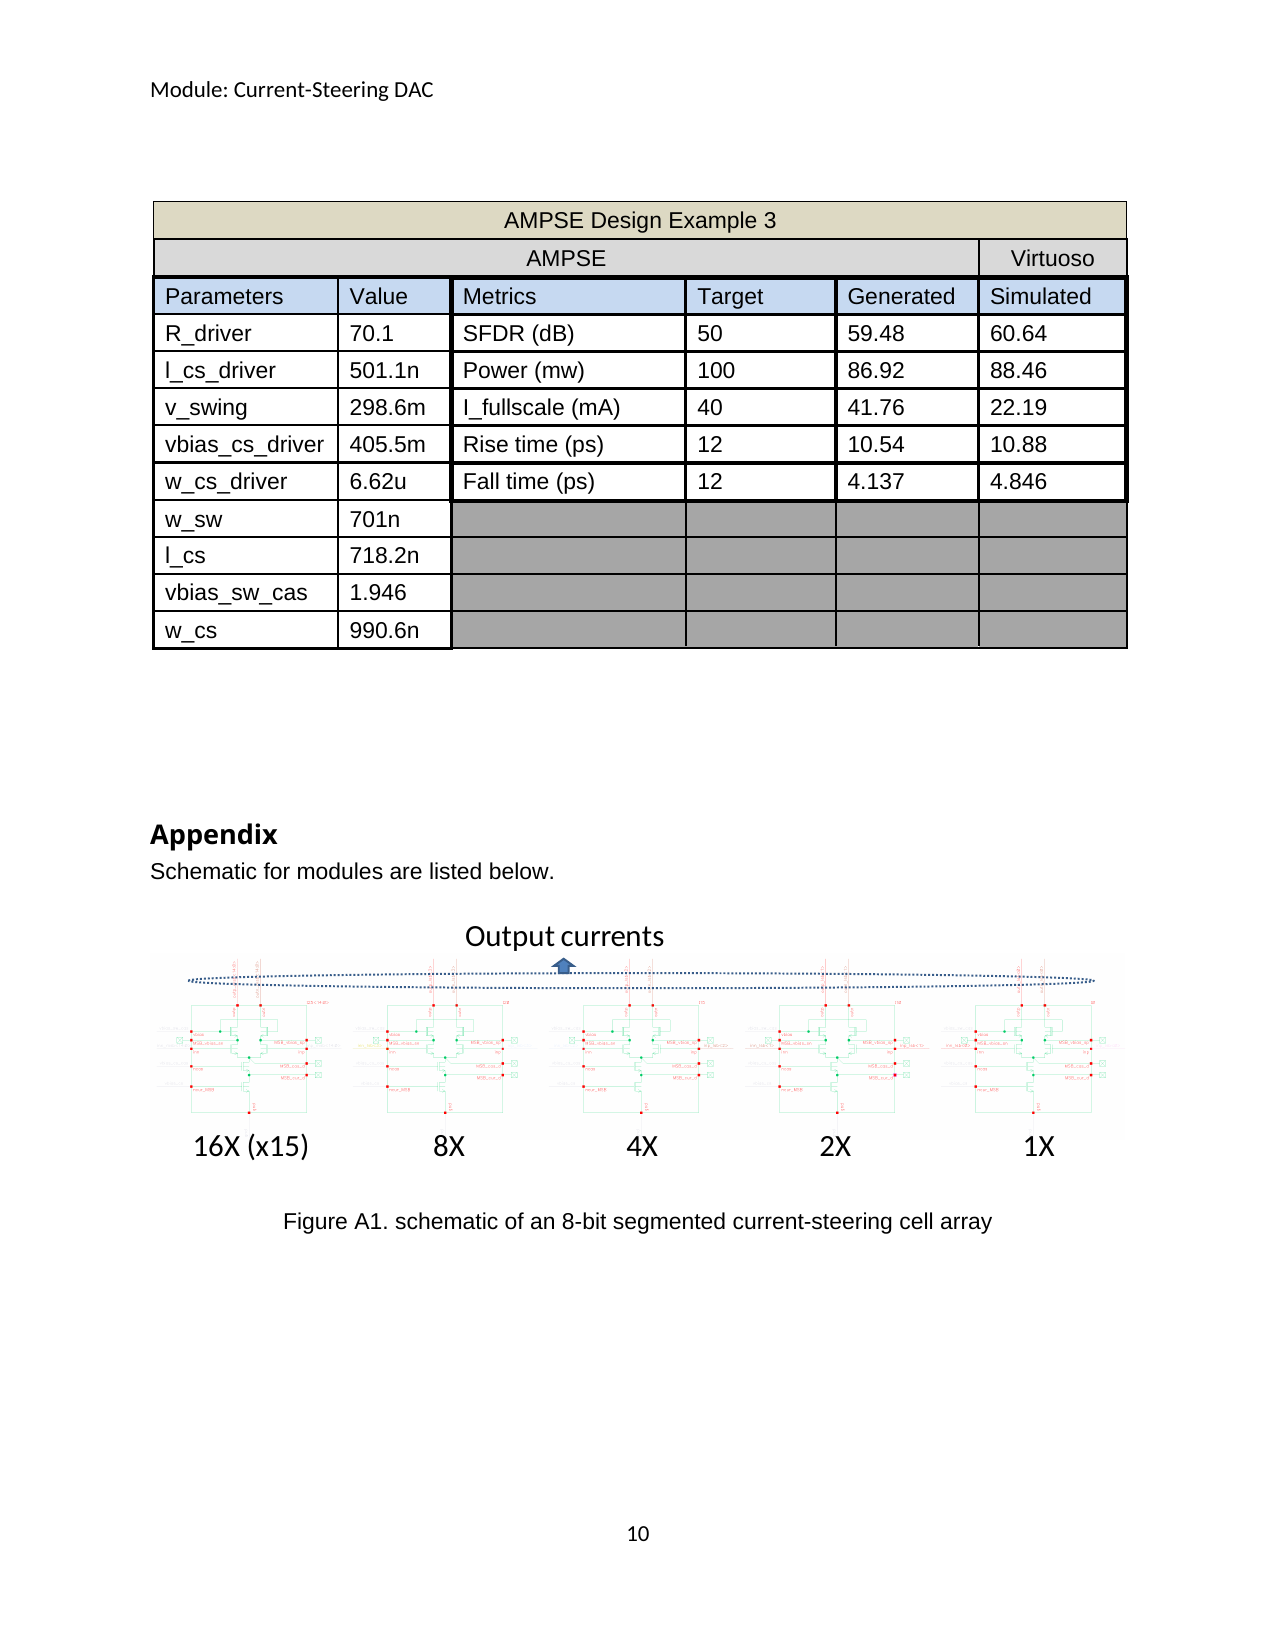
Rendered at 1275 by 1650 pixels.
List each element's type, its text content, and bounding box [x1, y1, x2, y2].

table_cell 70.1 [339, 315, 449, 350]
table_cell Target [687, 280, 834, 313]
table_cell w_sw [155, 501, 337, 536]
text Figure A1. schematic of an 8-bit segmented current-steering cell array [150, 1208, 1125, 1234]
table_cell 4.137 [838, 465, 977, 498]
table_cell SFDR (dB) [454, 316, 684, 350]
table_cell w_cs [155, 612, 337, 647]
table_cell [687, 575, 835, 610]
table_cell 4.846 [980, 465, 1124, 498]
table_cell 100 [687, 353, 834, 387]
table_cell 501.1n [339, 352, 449, 387]
table_cell [453, 575, 685, 610]
table_cell [453, 612, 686, 647]
table_cell Metrics [454, 280, 684, 313]
table_cell [687, 503, 835, 536]
table_cell [980, 538, 1126, 573]
table_cell 12 [687, 427, 834, 461]
table_cell [453, 538, 685, 573]
table_cell Rise time (ps) [454, 427, 684, 461]
table_cell 86.92 [838, 353, 977, 387]
table_header AMPSE Design Example 3 [154, 202, 1126, 238]
table_cell 10.54 [838, 427, 977, 461]
table_cell [837, 575, 978, 610]
table_cell Fall time (ps) [454, 465, 684, 498]
table_cell Simulated [980, 280, 1124, 313]
table_cell [453, 503, 685, 536]
table_cell [980, 503, 1126, 536]
table_cell R_driver [155, 315, 337, 350]
table_cell 701n [339, 501, 450, 536]
table_cell 990.6n [339, 612, 450, 647]
table_cell 40 [687, 390, 834, 424]
table_cell [686, 612, 836, 647]
table_cell 50 [687, 316, 834, 350]
table_cell 12 [687, 465, 834, 498]
table_cell 405.5m [339, 426, 449, 461]
table_cell Power (mw) [454, 353, 684, 387]
table_cell 10.88 [980, 427, 1124, 461]
table_cell 88.46 [980, 353, 1124, 387]
table_cell vbias_sw_cas [155, 575, 337, 610]
text Appendix [150, 816, 1125, 853]
table_cell 1.946 [339, 575, 450, 610]
table_cell Parameters [155, 279, 337, 313]
table_cell [837, 538, 978, 573]
table_cell Virtuoso [980, 240, 1126, 275]
table_cell vbias_cs_driver [155, 426, 337, 461]
table_cell I_fullscale (mA) [454, 390, 684, 424]
table_cell l_cs_driver [155, 352, 337, 387]
table_cell AMPSE [155, 240, 978, 275]
table_cell [687, 538, 835, 573]
table_cell [837, 503, 978, 536]
table_cell 6.62u [339, 464, 449, 498]
table_cell [836, 612, 978, 647]
table_cell Value [339, 279, 449, 313]
table_cell 718.2n [339, 538, 450, 573]
table_cell 41.76 [838, 390, 977, 424]
table_cell [980, 575, 1126, 610]
table_cell 60.64 [980, 316, 1124, 350]
table_cell w_cs_driver [155, 464, 337, 498]
table_cell 22.19 [980, 390, 1124, 424]
table_cell [979, 612, 1126, 647]
table_cell Generated [838, 280, 977, 313]
text Schematic for modules are listed below. [150, 858, 1125, 884]
table_cell 59.48 [838, 316, 977, 350]
table_cell v_swing [155, 389, 337, 424]
table_cell l_cs [155, 538, 337, 573]
table_cell 298.6m [339, 389, 449, 424]
